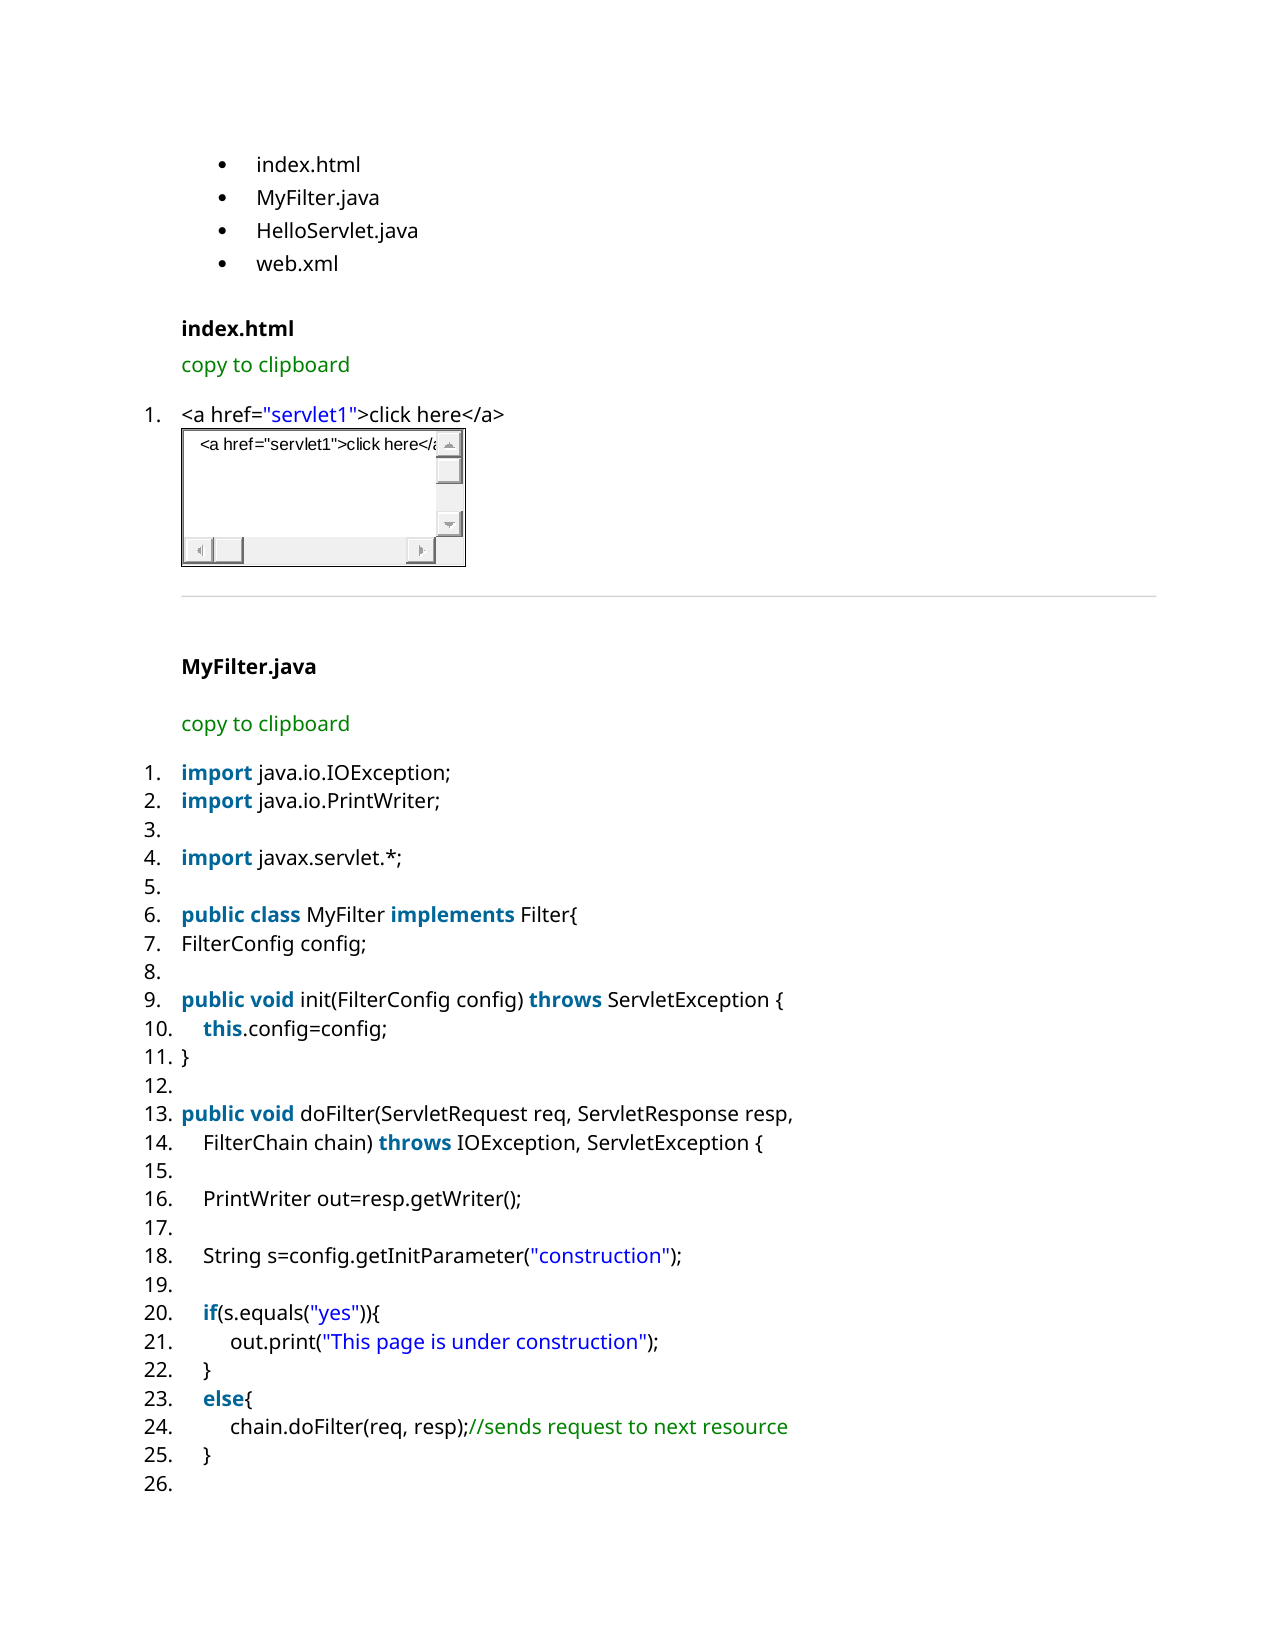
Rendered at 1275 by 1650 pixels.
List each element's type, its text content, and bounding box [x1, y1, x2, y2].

list web.xml [219, 249, 1125, 278]
list HelloServlet.java [219, 216, 1125, 245]
list } [144, 1441, 1125, 1469]
text copy to clipboard [181, 343, 1125, 379]
text MyFilter.java [181, 644, 1125, 680]
list this.config=config; [144, 1014, 1125, 1042]
list chain.doFilter(req, resp);//sends request to next resource [144, 1412, 1125, 1441]
list MyFilter.java [219, 183, 1125, 212]
list } [144, 1355, 1125, 1384]
list public class MyFilter implements Filter{ [144, 900, 1125, 929]
list if(s.equals("yes")){ [144, 1298, 1125, 1327]
list String s=config.getInitParameter("construction"); [144, 1241, 1125, 1270]
list <a href="servlet1">click here</a> [144, 400, 1125, 428]
list public void doFilter(ServletRequest req, ServletResponse resp, [144, 1099, 1125, 1128]
list import java.io.PrintWriter; [144, 786, 1125, 815]
list public void init(FilterConfig config) throws ServletException { [144, 986, 1125, 1014]
list PrintWriter out=resp.getWriter(); [144, 1184, 1125, 1213]
list FilterConfig config; [144, 929, 1125, 957]
list FilterChain chain) throws IOException, ServletException { [144, 1128, 1125, 1156]
list import javax.servlet.*; [144, 843, 1125, 872]
text copy to clipboard [181, 701, 1125, 737]
list } [144, 1042, 1125, 1071]
list index.html [219, 150, 1125, 178]
list out.print("This page is under construction"); [144, 1327, 1125, 1355]
list else{ [144, 1384, 1125, 1412]
list import java.io.IOException; [144, 758, 1125, 786]
text index.html [181, 307, 1125, 343]
